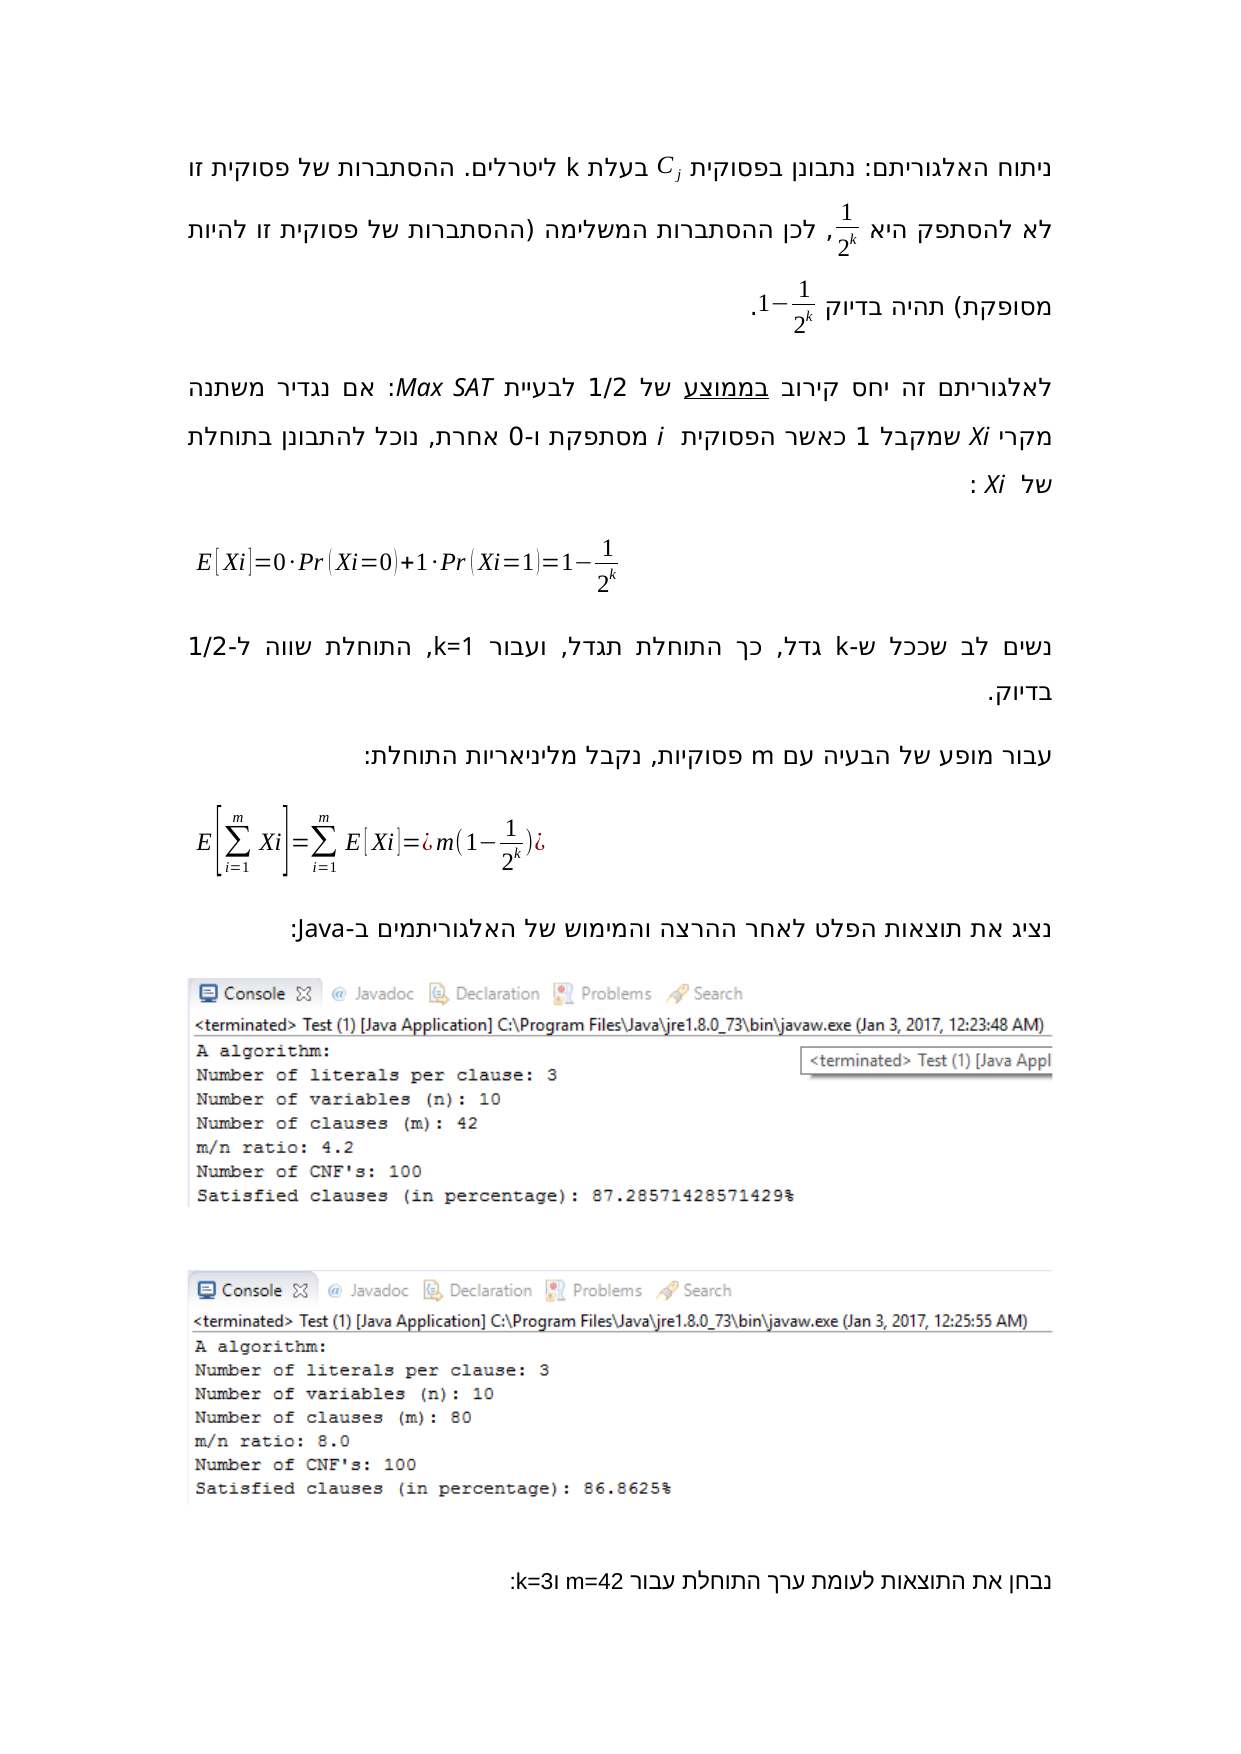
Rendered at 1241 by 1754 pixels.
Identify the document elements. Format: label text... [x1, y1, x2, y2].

text ניתוח האלגוריתם: נתבונן בפסוקית בעלת k ליטרלים. ההסתברות של פסוקית זו לא להסתפק היא , לכן ההסתברות המשלימה (ההסתברות של פסוקית זו להיות מסופקת) תהיה בדיוק . [187, 150, 1053, 338]
text נבחן את התוצאות לעומת ערך התוחלת עבור m=42 וk=3: [187, 1568, 1053, 1594]
text נציג את תוצאות הפלט לאחר ההרצה והמימוש של האלגוריתמים ב-Java: [187, 910, 1053, 944]
text נשים לב שככל ש-k גדל, כך התוחלת תגדל, ועבור k=1, התוחלת שווה ל-1/2 בדיוק. [187, 628, 1053, 706]
picture [187, 1270, 1053, 1505]
text עבור מופע של הבעיה עם m פסוקיות, נקבל מליניאריות התוחלת: [187, 737, 1053, 771]
text לאלגוריתם זה יחס קירוב בממוצע של 1/2 לבעיית Max SAT: אם נגדיר משתנה מקרי Xi שמקבל 1 כאשר הפסוקית i מסתפקת ו-0 אחרת, נוכל להתבונן בתוחלת של Xi : [187, 369, 1053, 501]
picture [187, 978, 1053, 1207]
